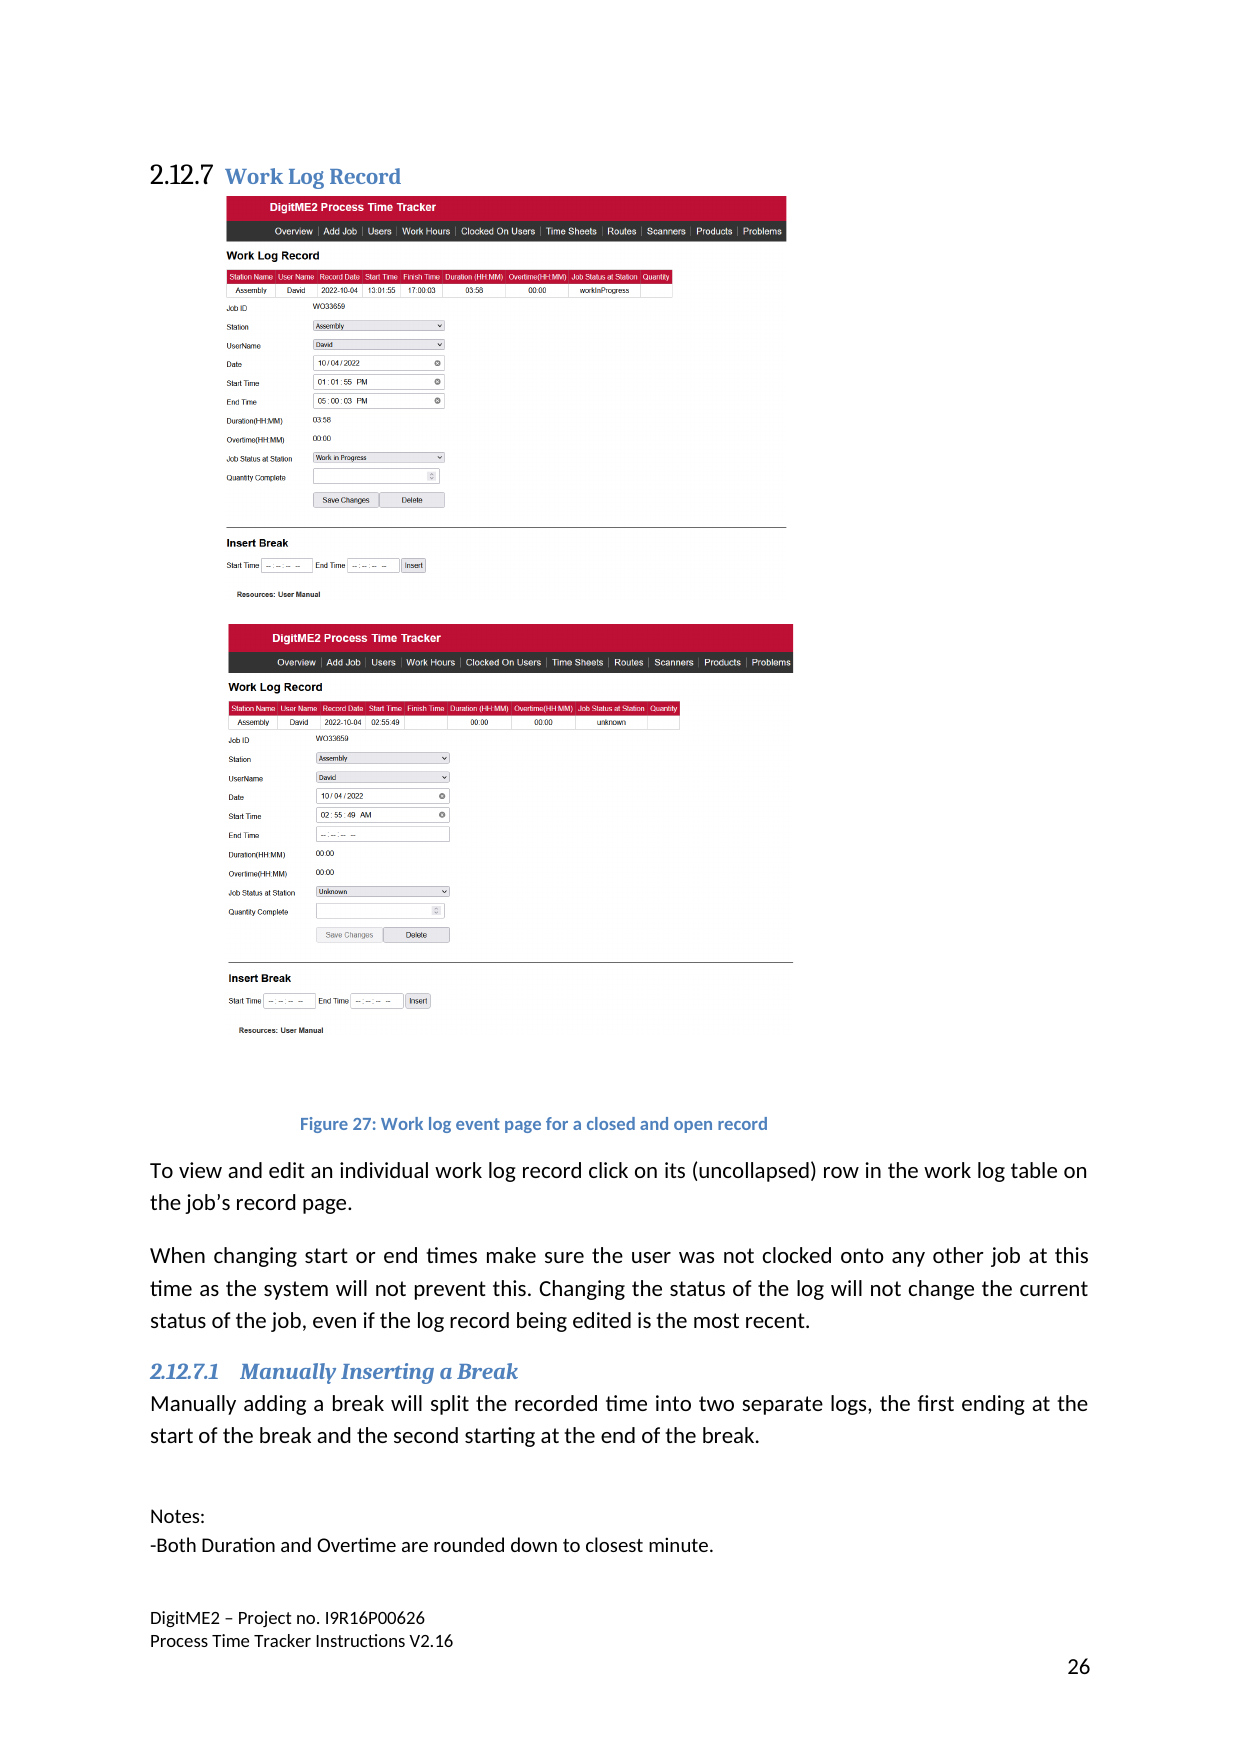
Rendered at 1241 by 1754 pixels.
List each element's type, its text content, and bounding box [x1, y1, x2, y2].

subtitle Work Log Record [150, 158, 1090, 191]
subtitle Manually Inserting a Break [150, 1359, 1090, 1385]
text Figure 27: Work log event page for a closed and open record [225, 1113, 1090, 1136]
text To view and edit an individual work log record click on its (uncollapsed) row in the work log table on the job’s record page. [150, 1156, 1090, 1217]
text -Both Duration and Overtime are rounded down to closest minute. [150, 1533, 1090, 1558]
text Notes: [150, 1503, 1090, 1529]
text Manually adding a break will split the recorded time into two separate logs, the first ending at the start of the break and the second starting at the end of the break. [150, 1389, 1090, 1449]
text When changing start or end times make sure the user was not clocked onto any other job at this time as the system will not prevent this. Changing the status of the log will not change the current status of the job, even if the log record being edited is the most recent. [150, 1242, 1090, 1334]
